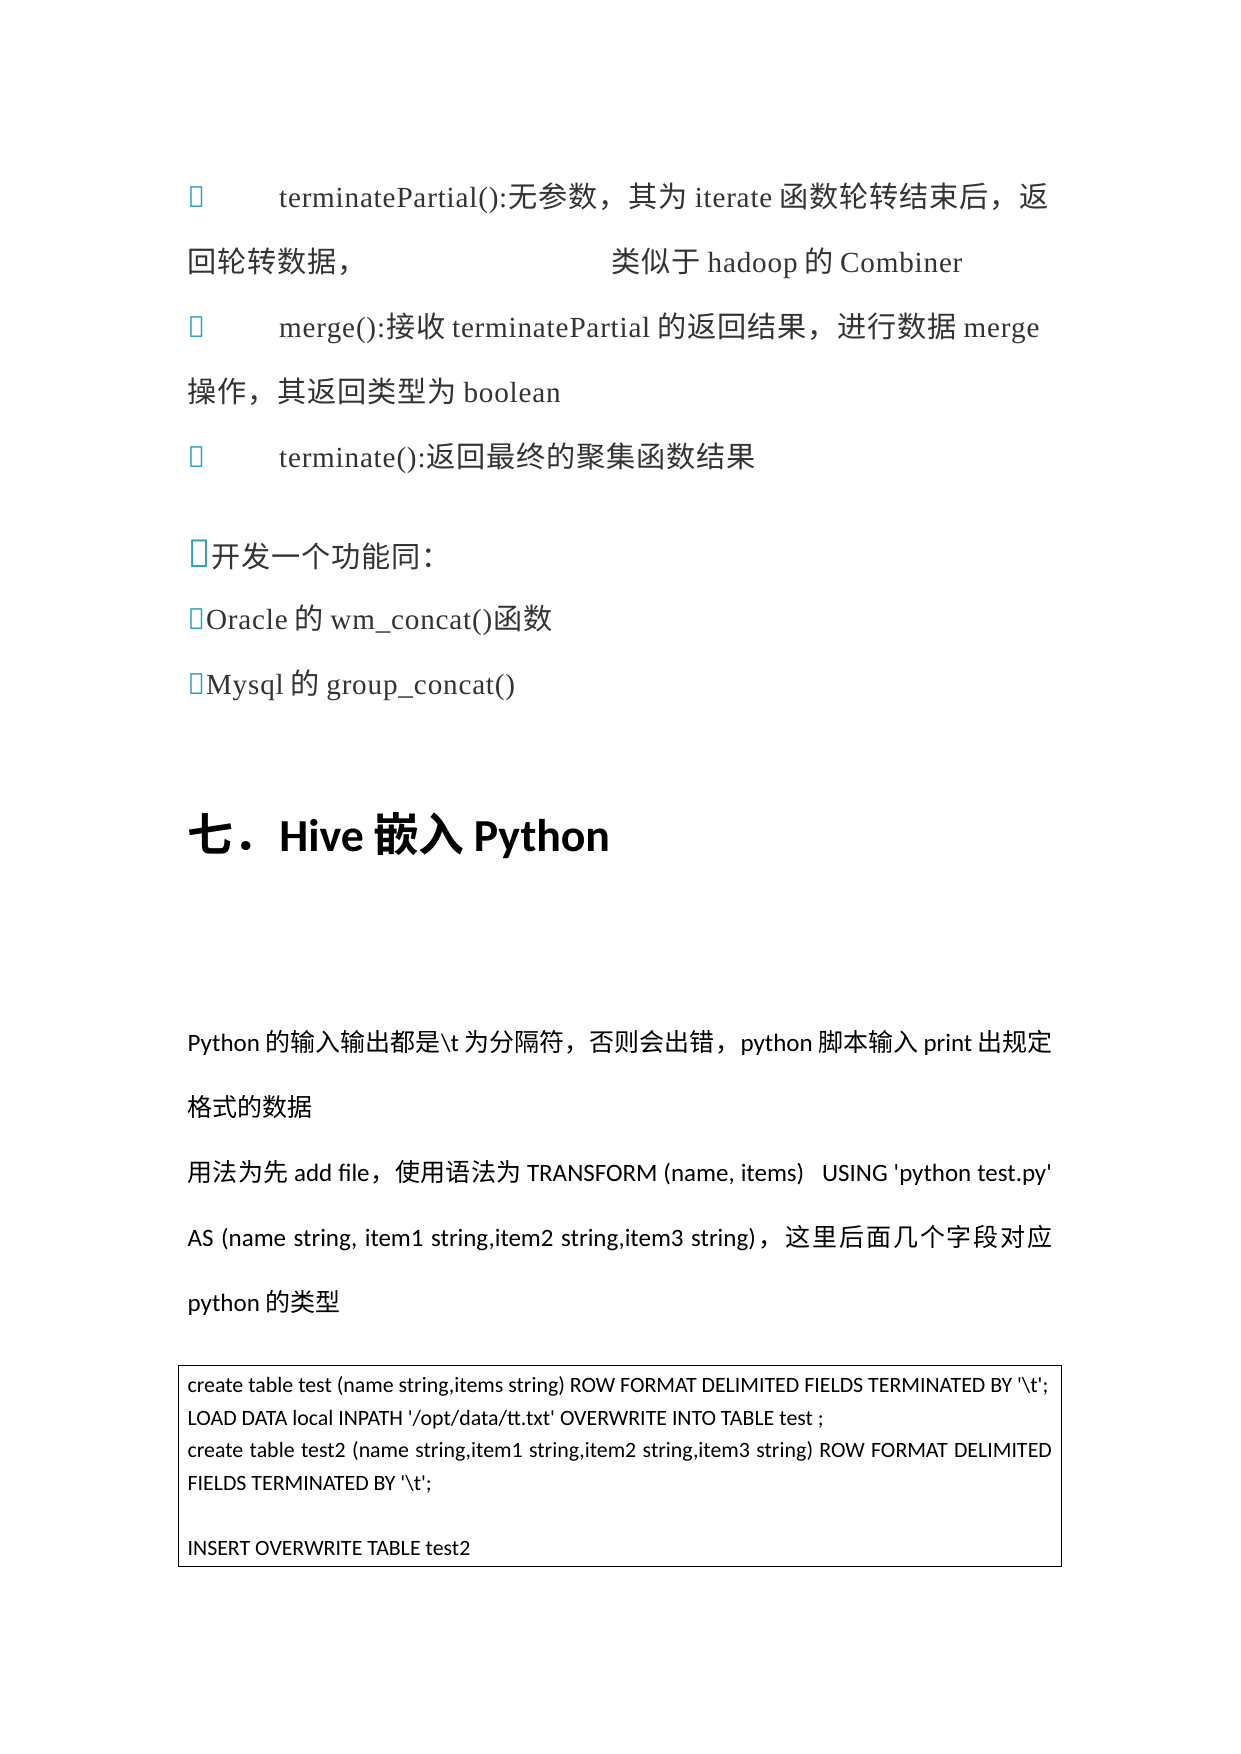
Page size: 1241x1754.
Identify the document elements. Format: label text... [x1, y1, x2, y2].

text LOAD DATA local INPATH '/opt/data/tt.txt' OVERWRITE INTO TABLE test ; [187, 1401, 1053, 1433]
text Python的输入输出都是\t为分隔符，否则会出错，python脚本输入print出规定格式的数据 [187, 1008, 1053, 1138]
text INSERT OVERWRITE TABLE test2 [179, 1528, 1061, 1566]
text  terminatePartial():无参数，其为iterate函数轮转结束后，返回轮转数据， 类似于hadoop的Combiner [187, 162, 1053, 292]
text Oracle的wm_concat()函数 [187, 584, 1053, 649]
text create table test (name string,items string) ROW FORMAT DELIMITED FIELDS TERMINATED BY '\t'; [179, 1366, 1061, 1401]
text  merge():接收terminatePartial的返回结果，进行数据merge操作，其返回类型为boolean [187, 292, 1053, 422]
text create table test2 (name string,item1 string,item2 string,item3 string) ROW FORMAT DELIMITED FIELDS TERMINATED BY '\t'; [187, 1433, 1053, 1498]
text 用法为先add file，使用语法为TRANSFORM (name, items) USING 'python test.py' AS (name string, item1 string,item2 string,item3 string)，这里后面几个字段对应python的类型 [187, 1138, 1053, 1333]
text  terminate():返回最终的聚集函数结果 [187, 422, 1053, 487]
subtitle 七．Hive嵌入Python [187, 782, 1053, 880]
text Mysql的group_concat() [187, 649, 1053, 714]
text 开发一个功能同： [187, 519, 1053, 584]
